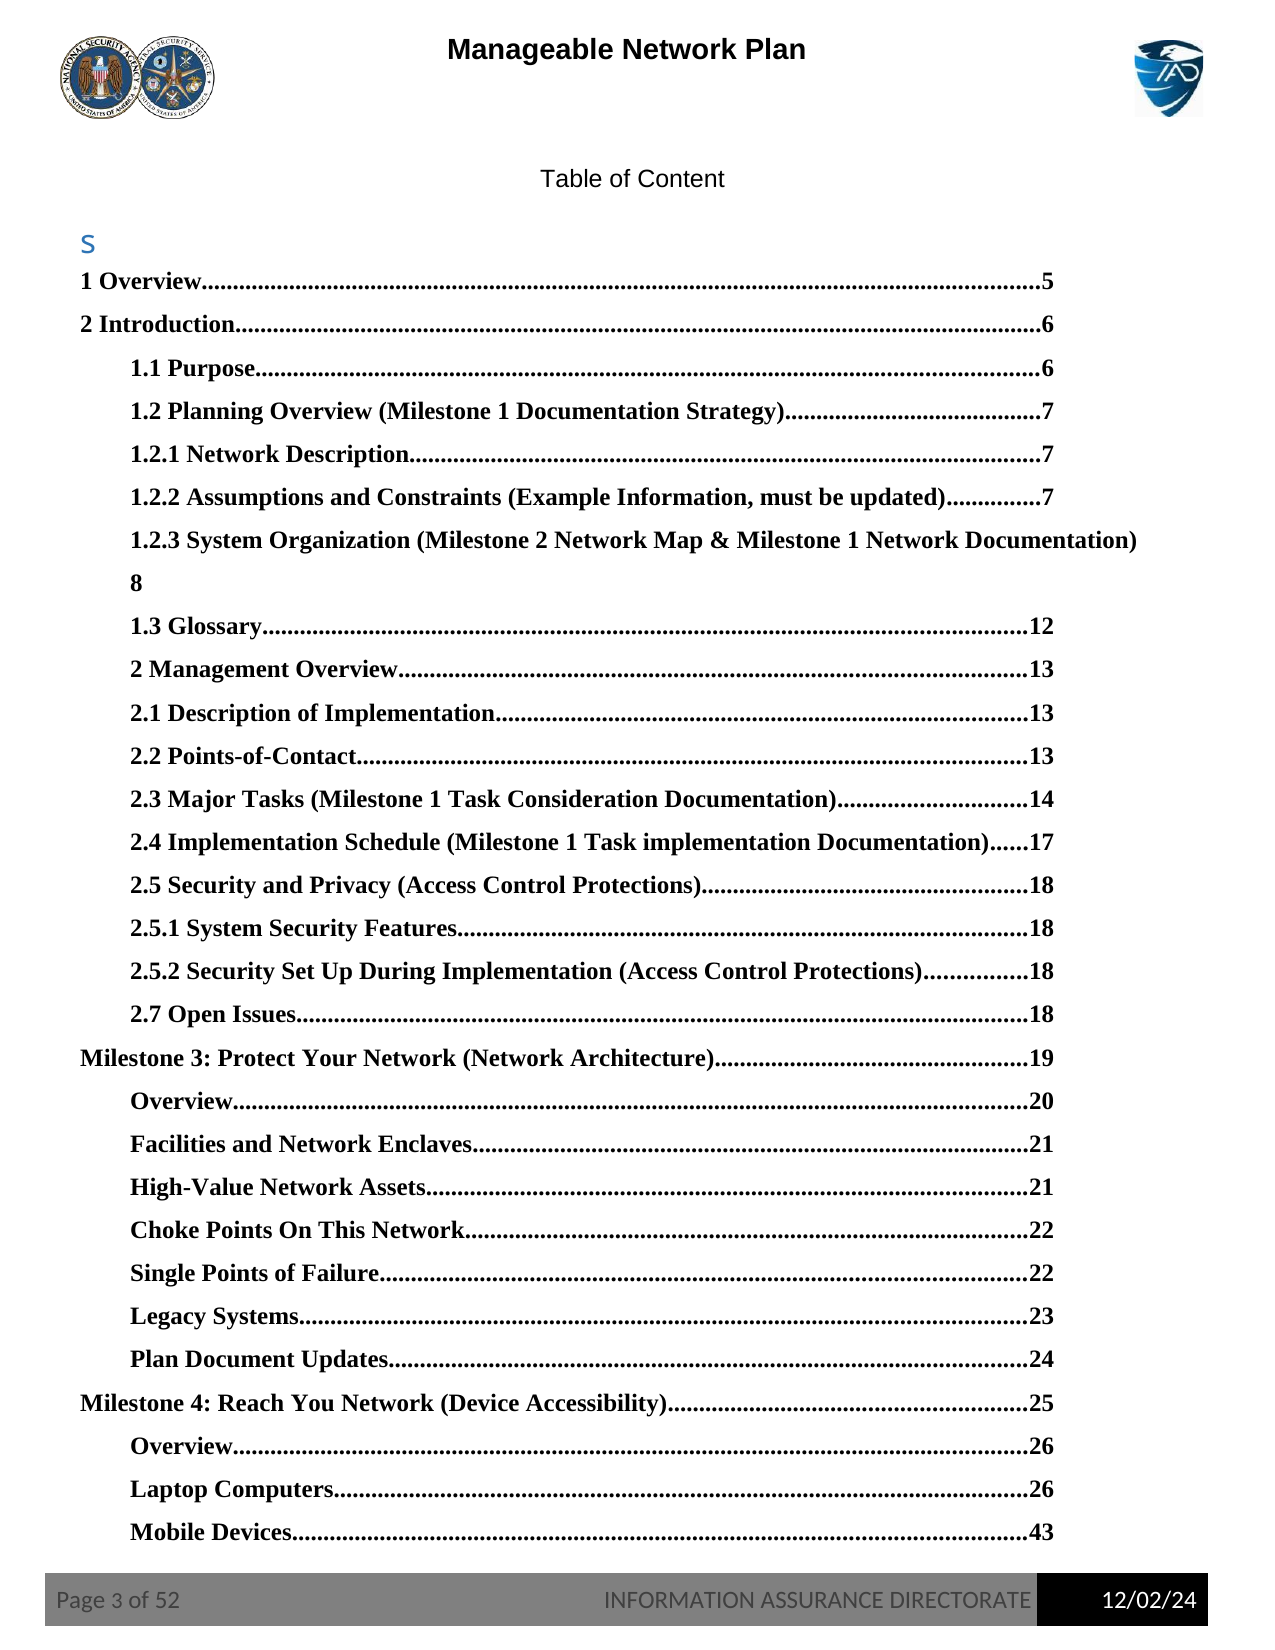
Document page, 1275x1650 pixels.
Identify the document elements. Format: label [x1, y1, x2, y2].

picture [57, 31, 216, 122]
picture [1134, 40, 1204, 117]
